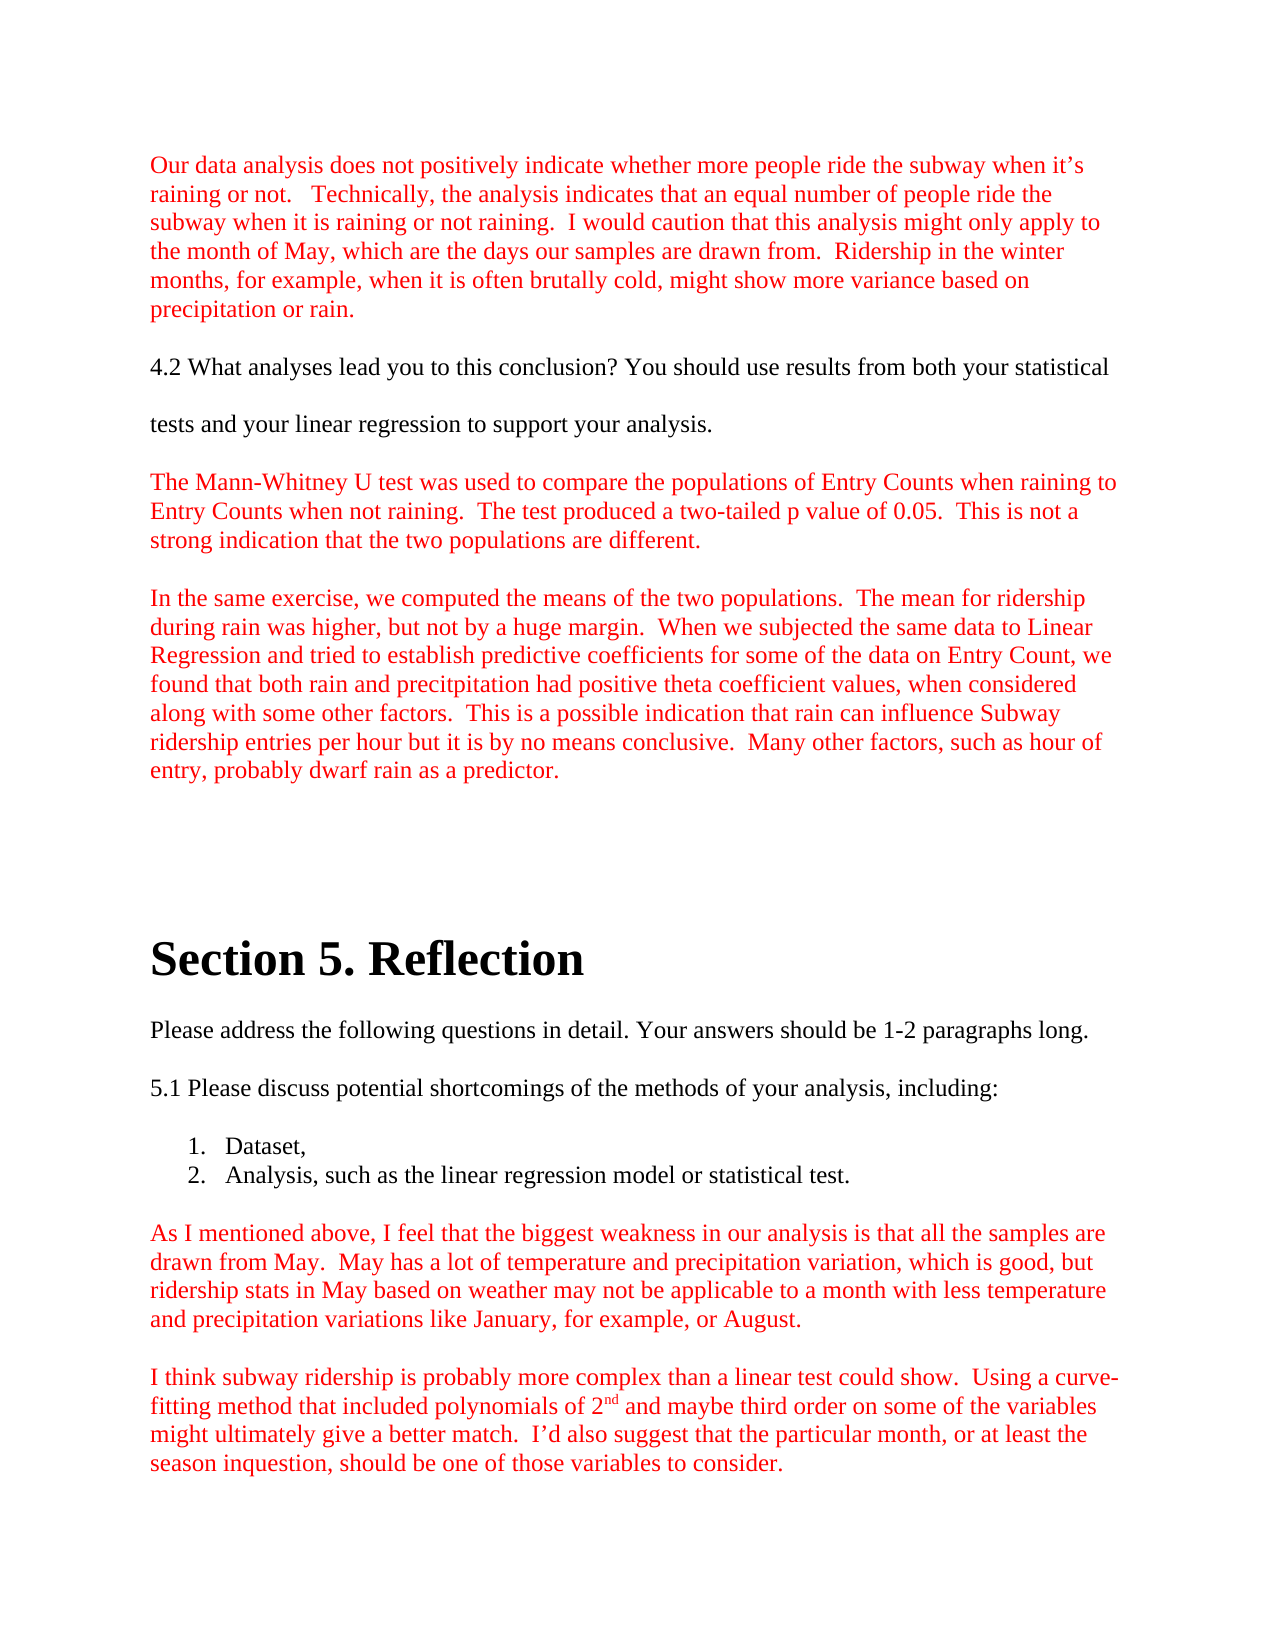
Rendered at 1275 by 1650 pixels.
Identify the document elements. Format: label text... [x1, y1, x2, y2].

text I think subway ridership is probably more complex than a linear test could show. Using a curve-fitting method that included polynomials of 2nd and maybe third order on some of the variables might ultimately give a better match. I’d also suggest that the particular month, or at least the season inquestion, should be one of those variables to consider. [150, 1362, 1125, 1477]
text As I mentioned above, I feel that the biggest weakness in our analysis is that all the samples are drawn from May. May has a lot of temperature and precipitation variation, which is good, but ridership stats in May based on weather may not be applicable to a month with less temperature and precipitation variations like January, for example, or August. [150, 1218, 1125, 1333]
text tests and your linear regression to support your analysis. [150, 409, 1125, 438]
text The Mann-Whitney U test was used to compare the populations of Entry Counts when raining to Entry Counts when not raining. The test produced a two-tailed p value of 0.05. This is not a strong indication that the two populations are different. [150, 467, 1125, 554]
list Dataset, [187, 1131, 1125, 1160]
text Our data analysis does not positively indicate whether more people ride the subway when it’s raining or not. Technically, the analysis indicates that an equal number of people ride the subway when it is raining or not raining. I would caution that this analysis might only apply to the month of May, which are the days our samples are drawn from. Ridership in the winter months, for example, when it is often brutally cold, might show more variance based on precipitation or rain. [150, 150, 1125, 322]
text 4.2 What analyses lead you to this conclusion? You should use results from both your statistical [150, 352, 1125, 380]
text 5.1 Please discuss potential shortcomings of the methods of your analysis, including: [150, 1073, 1125, 1102]
text In the same exercise, we computed the means of the two populations. The mean for ridership during rain was higher, but not by a huge margin. When we subjected the same data to Linear Regression and tried to establish predictive coefficients for some of the data on Entry Count, we found that both rain and precitpitation had positive theta coefficient values, when considered along with some other factors. This is a possible indication that rain can influence Subway ridership entries per hour but it is by no means conclusive. Many other factors, such as hour of entry, probably dwarf rain as a predictor. [150, 583, 1125, 784]
list Analysis, such as the linear regression model or statistical test. [187, 1160, 1125, 1189]
text Please address the following questions in detail. Your answers should be 1-2 paragraphs long. [150, 1015, 1125, 1044]
text Section 5. Reflection [150, 871, 1125, 986]
